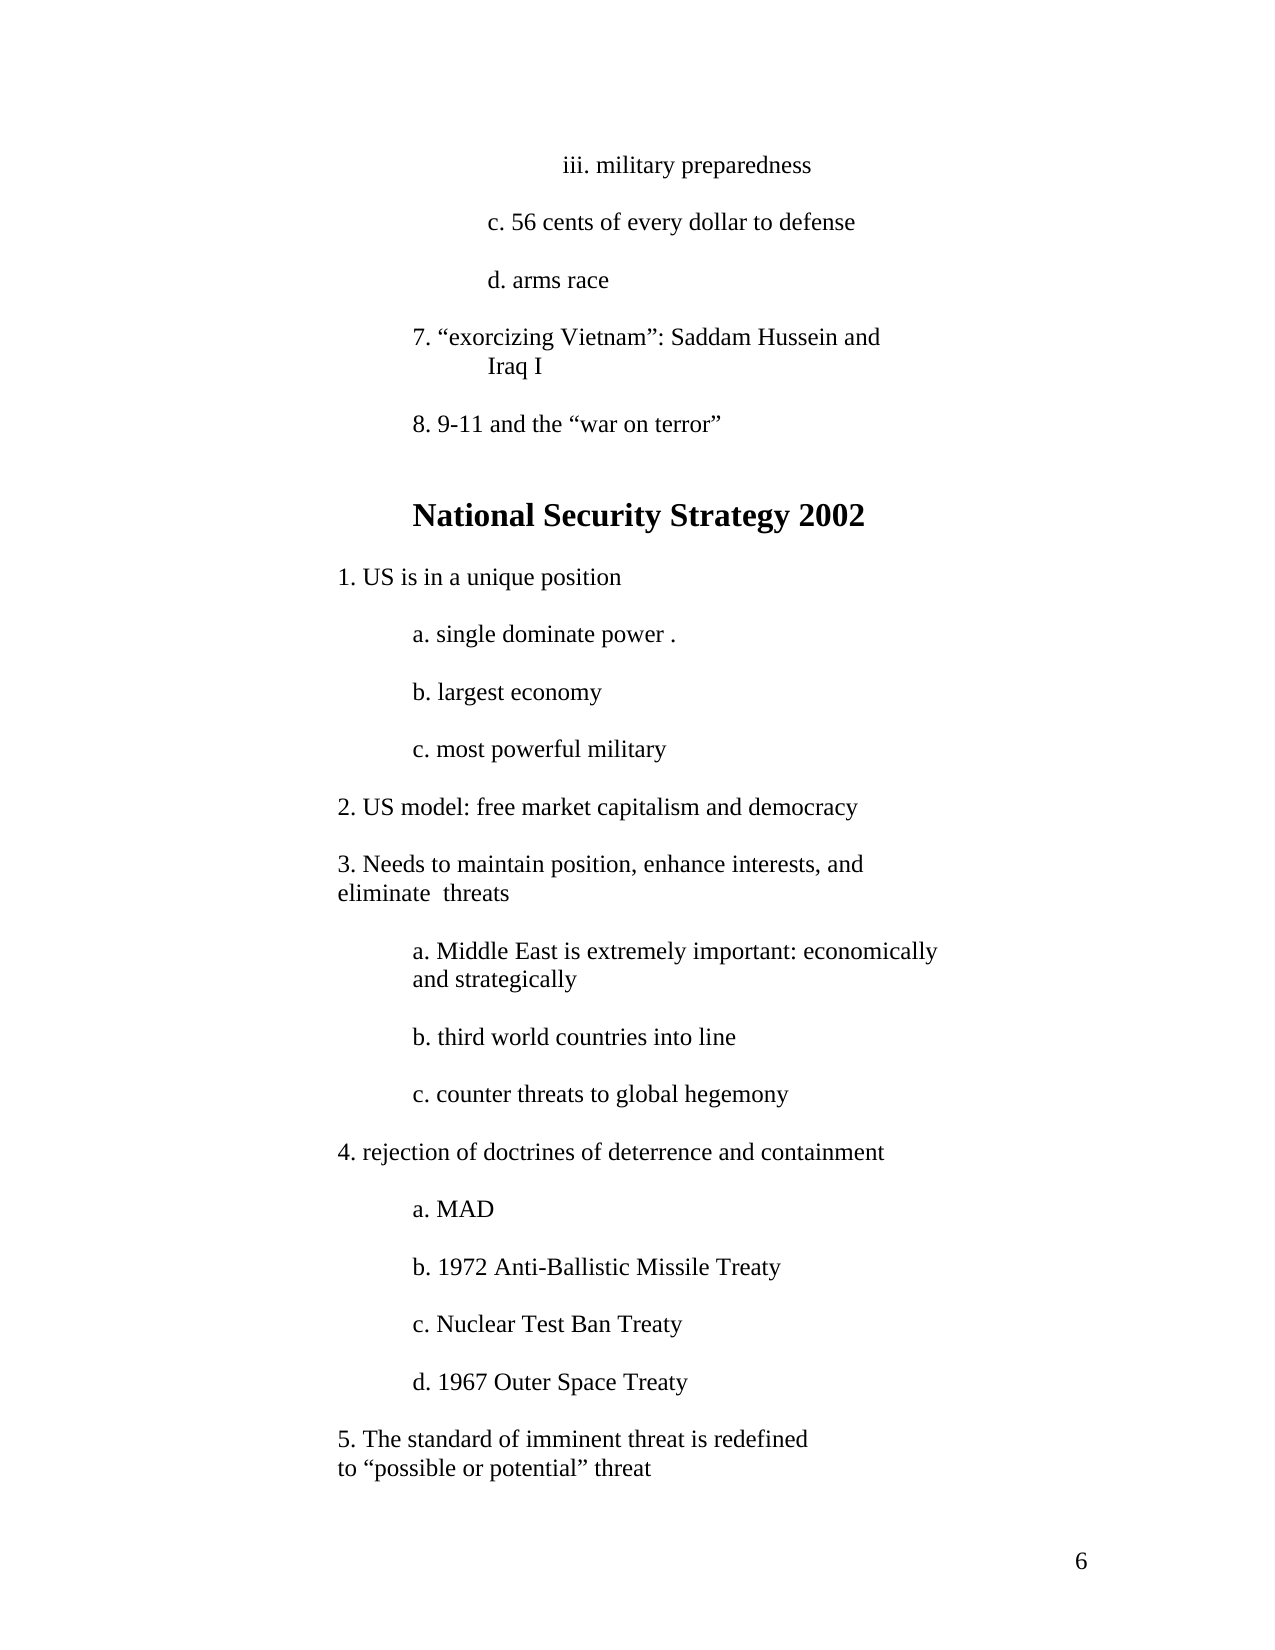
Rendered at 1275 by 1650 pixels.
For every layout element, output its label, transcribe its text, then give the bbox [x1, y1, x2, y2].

text 5. The standard of imminent threat is redefined [337, 1424, 1162, 1453]
text c. Nuclear Test Ban Treaty [187, 1309, 1162, 1338]
text c. counter threats to global hegemony [187, 1079, 1162, 1108]
text c. 56 cents of every dollar to defense [187, 207, 1162, 236]
text 7. “exorcizing Vietnam”: Saddam Hussein and Iraq I [187, 322, 1087, 380]
text b. 1972 Anti-Ballistic Missile Treaty [187, 1252, 1162, 1281]
text a. Middle East is extremely important: economically [187, 936, 1162, 964]
text 4. rejection of doctrines of deterrence and containment [187, 1137, 1162, 1166]
text d. 1967 Outer Space Treaty [187, 1367, 1162, 1396]
text eliminate threats [187, 878, 1087, 907]
text a. MAD [187, 1194, 1162, 1223]
text iii. military preparedness [187, 150, 1087, 179]
text and strategically [187, 964, 1162, 993]
text b. largest economy [337, 677, 1162, 706]
text 1. US is in a unique position [187, 562, 1162, 591]
text c. most powerful military [412, 734, 1162, 763]
text a. single dominate power . [412, 619, 1162, 648]
text d. arms race [187, 265, 1162, 294]
text National Security Strategy 2002 [187, 495, 1162, 533]
text to “possible or potential” threat [187, 1453, 1162, 1482]
text 2. US model: free market capitalism and democracy [187, 792, 1162, 821]
text b. third world countries into line [187, 1022, 1162, 1051]
text 3. Needs to maintain position, enhance interests, and [187, 849, 1162, 878]
text 8. 9-11 and the “war on terror” [187, 409, 1087, 437]
